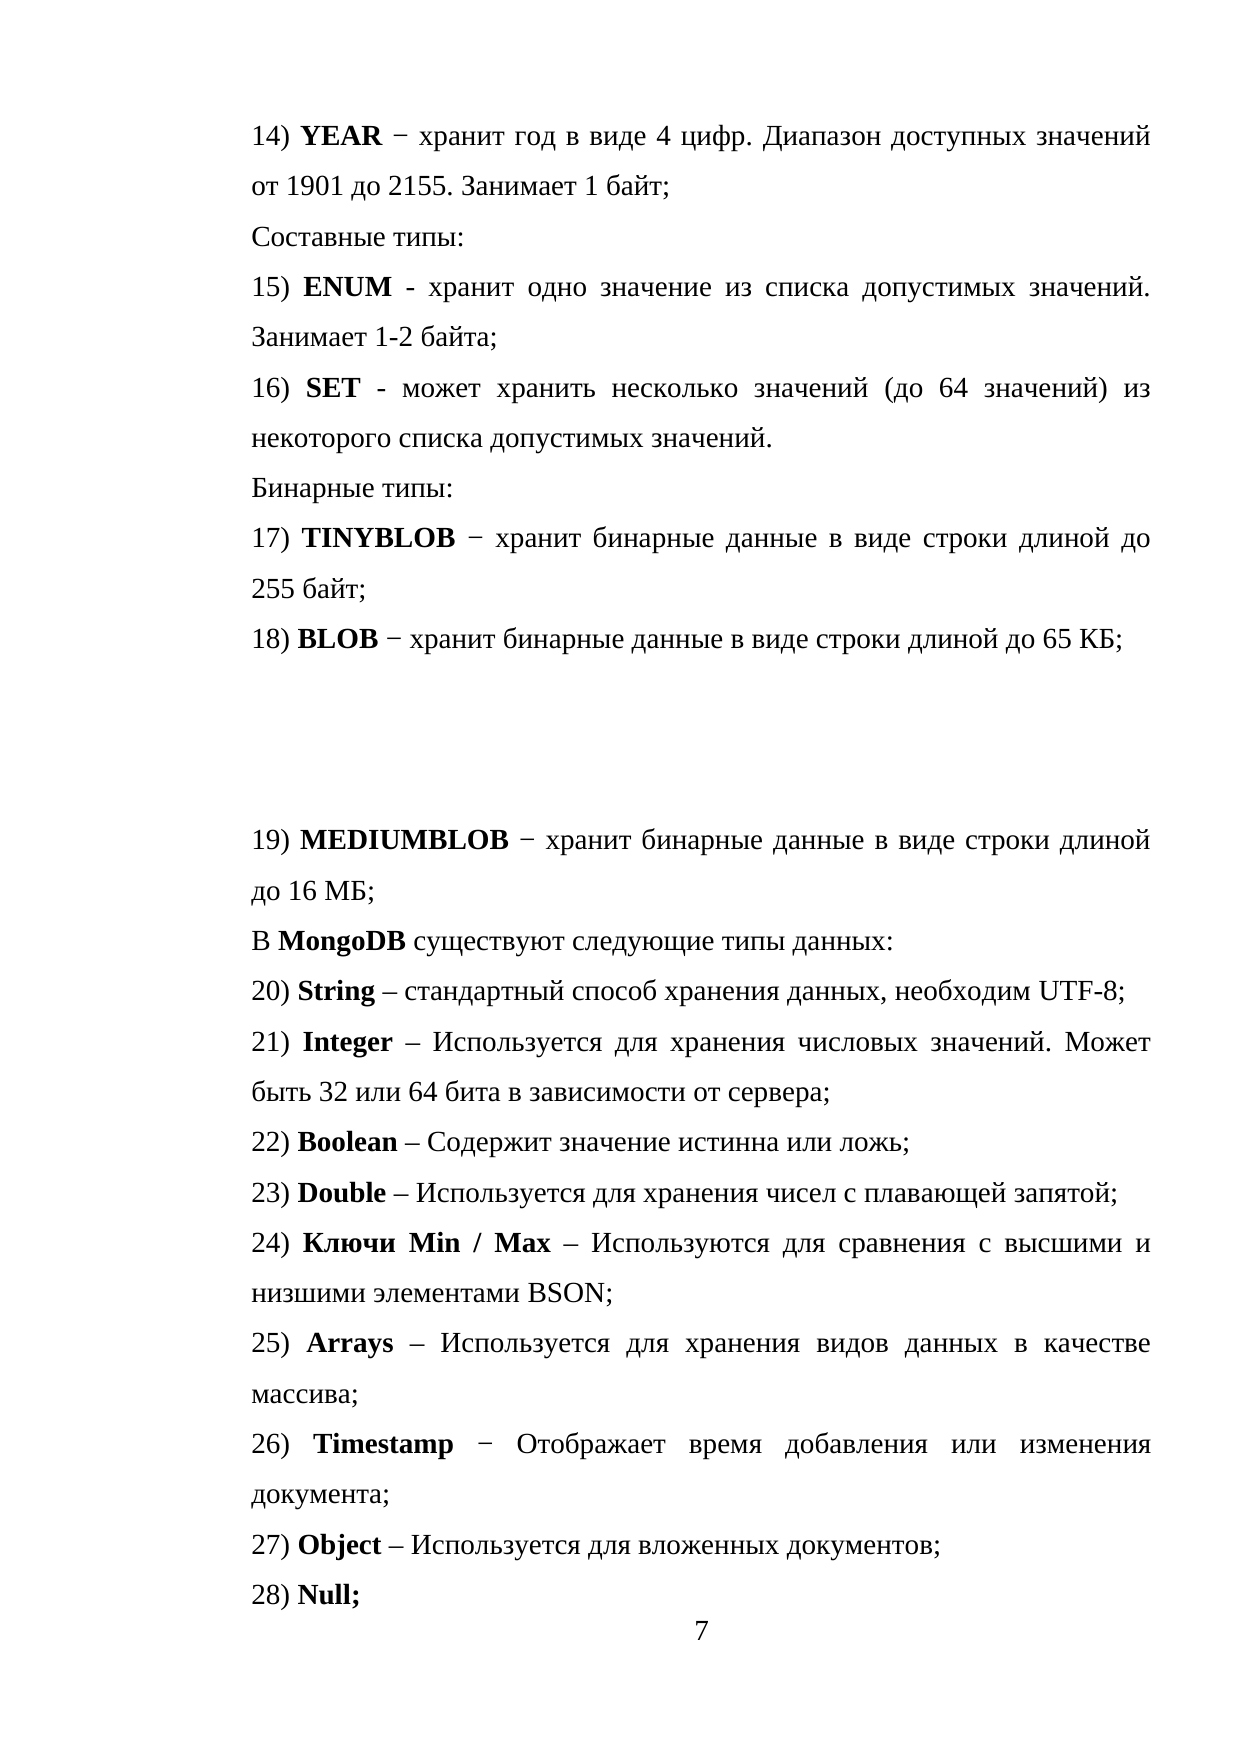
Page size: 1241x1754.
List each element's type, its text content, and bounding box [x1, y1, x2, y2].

text 17) TINYBLOB − хранит бинарные данные в виде строки длиной до 255 байт; [251, 521, 1152, 604]
text 18) BLOB − хранит бинарные данные в виде строки длиной до 65 КБ; [251, 621, 1152, 655]
text 21) Integer – Используется для хранения числовых значений. Может быть 32 или 64 бита в зависимости от сервера; [251, 1024, 1152, 1108]
text 14) YEAR − хранит год в виде 4 цифр. Диапазон доступных значений от 1901 до 2155. Занимает 1 байт; [251, 118, 1152, 202]
text Составные типы: [177, 219, 1152, 252]
text 26) Timestamp − Отображает время добавления или изменения документа; [251, 1426, 1152, 1510]
text 15) ENUM - хранит одно значение из списка допустимых значений. Занимает 1-2 байта; [251, 269, 1152, 353]
text 22) Boolean – Содержит значение истинна или ложь; [251, 1124, 1152, 1158]
text 25) Arrays – Используется для хранения видов данных в качестве массива; [251, 1326, 1152, 1409]
text 19) MEDIUMBLOB − хранит бинарные данные в виде строки длиной до 16 МБ; [251, 822, 1152, 906]
text 20) String – стандартный способ хранения данных, необходим UTF-8; [251, 973, 1152, 1007]
text 27) Object – Используется для вложенных документов; [251, 1527, 1152, 1560]
text В MongoDB существуют следующие типы данных: [177, 923, 1152, 957]
text 24) Ключи Min / Max – Используются для сравнения с высшими и низшими элементами BSON; [251, 1225, 1152, 1309]
text 23) Double – Используется для хранения чисел с плавающей запятой; [251, 1175, 1152, 1208]
text 16) SET - может хранить несколько значений (до 64 значений) из некоторого списка допустимых значений. [251, 370, 1152, 453]
text 28) Null; [251, 1577, 1152, 1611]
text Бинарные типы: [177, 470, 1152, 504]
